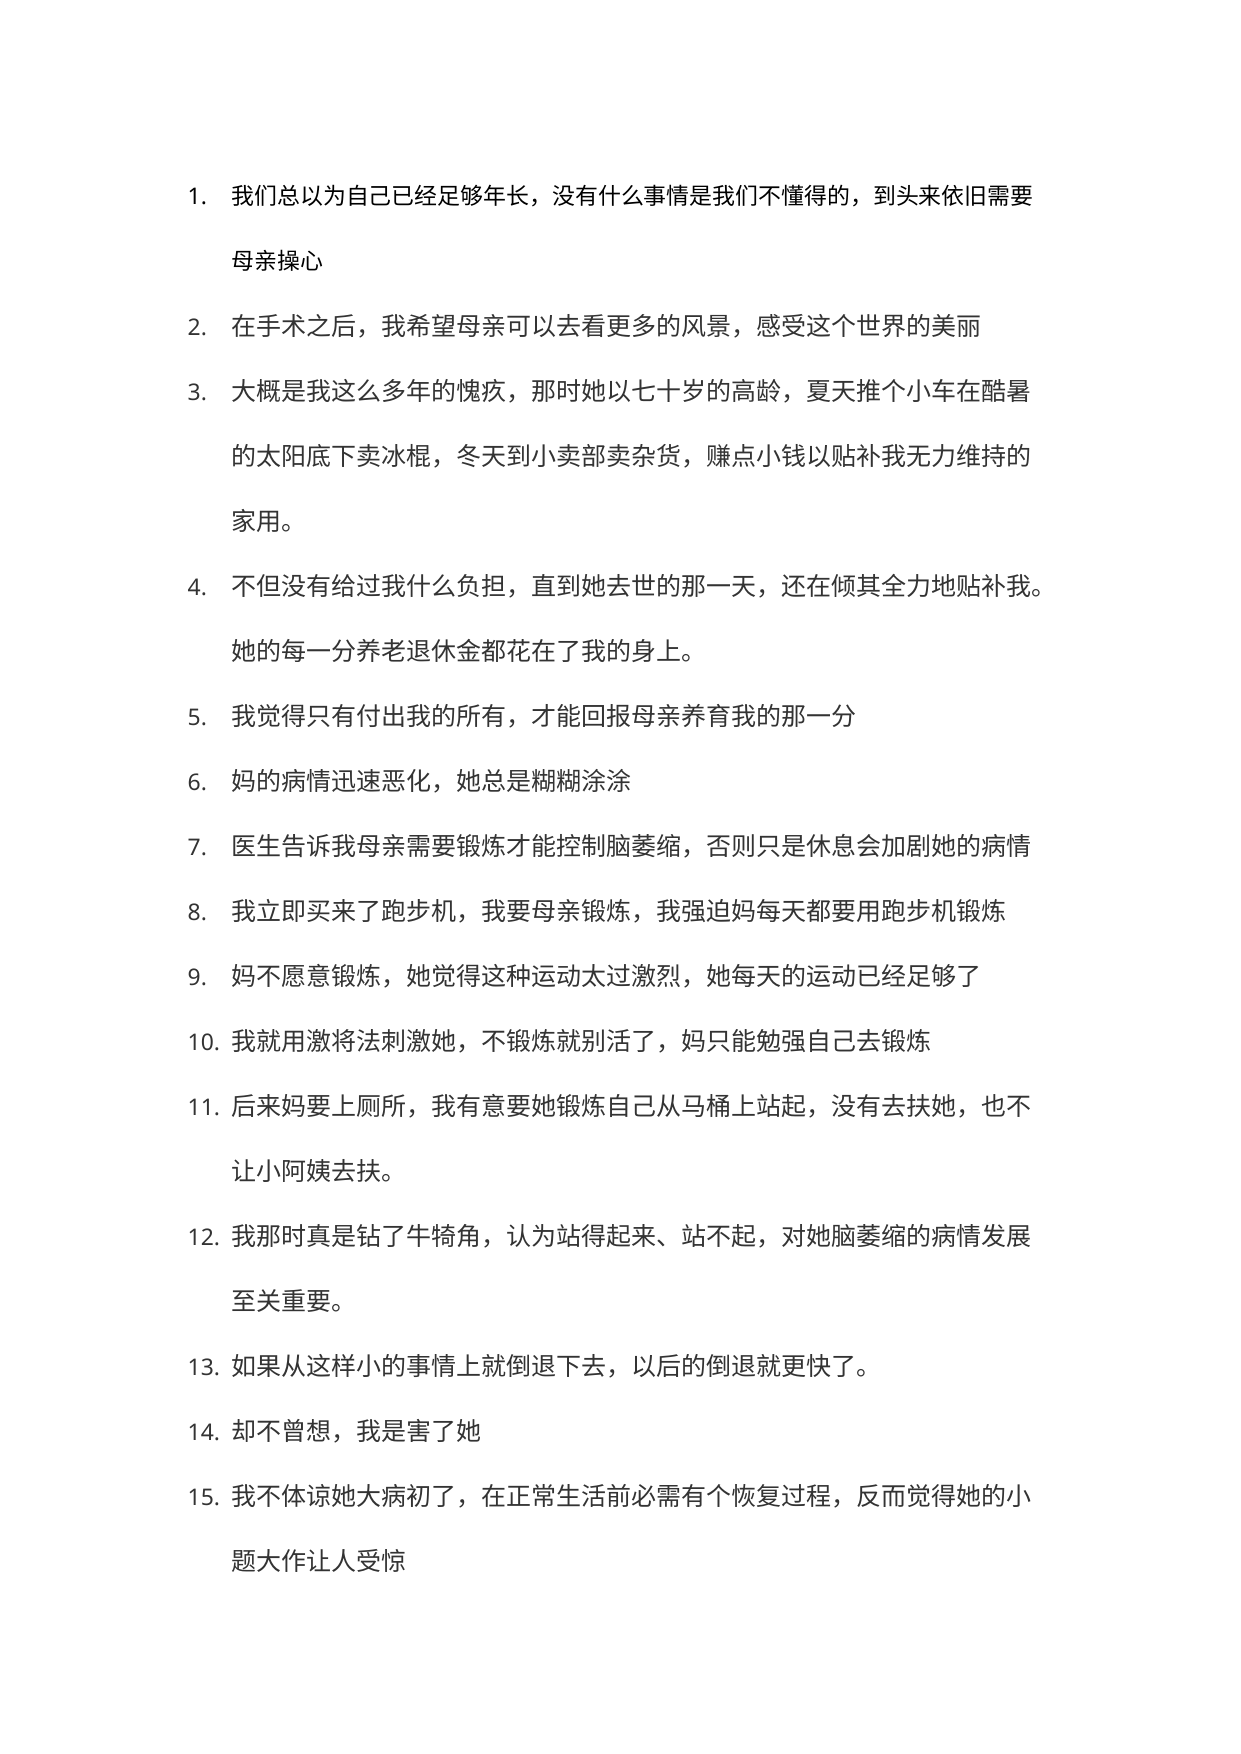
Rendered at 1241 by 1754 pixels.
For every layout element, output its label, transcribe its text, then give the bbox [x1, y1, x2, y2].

list 我立即买来了跑步机，我要母亲锻炼，我强迫妈每天都要用跑步机锻炼 [187, 877, 1053, 942]
list 我那时真是钻了牛犄角，认为站得起来、站不起，对她脑萎缩的病情发展至关重要。 [187, 1202, 1053, 1332]
list 在手术之后，我希望母亲可以去看更多的风景，感受这个世界的美丽 [187, 292, 1053, 357]
list 大概是我这么多年的愧疚，那时她以七十岁的高龄，夏天推个小车在酷暑的太阳底下卖冰棍，冬天到小卖部卖杂货，赚点小钱以贴补我无力维持的家用。 [187, 357, 1053, 552]
list 不但没有给过我什么负担，直到她去世的那一天，还在倾其全力地贴补我。她的每一分养老退休金都花在了我的身上。 [187, 552, 1053, 682]
list 妈不愿意锻炼，她觉得这种运动太过激烈，她每天的运动已经足够了 [187, 942, 1053, 1007]
list 我就用激将法刺激她，不锻炼就别活了，妈只能勉强自己去锻炼 [187, 1007, 1053, 1072]
list 如果从这样小的事情上就倒退下去，以后的倒退就更快了。 [187, 1332, 1053, 1397]
list 医生告诉我母亲需要锻炼才能控制脑萎缩，否则只是休息会加剧她的病情 [187, 812, 1053, 877]
list 后来妈要上厕所，我有意要她锻炼自己从马桶上站起，没有去扶她，也不让小阿姨去扶。 [187, 1072, 1053, 1202]
list 却不曾想，我是害了她 [187, 1397, 1053, 1462]
list 我觉得只有付出我的所有，才能回报母亲养育我的那一分 [187, 682, 1053, 747]
list 我们总以为自己已经足够年长，没有什么事情是我们不懂得的，到头来依旧需要母亲操心 [187, 162, 1053, 292]
list 我不体谅她大病初了，在正常生活前必需有个恢复过程，反而觉得她的小题大作让人受惊 [187, 1462, 1053, 1592]
list 妈的病情迅速恶化，她总是糊糊涂涂 [187, 747, 1053, 812]
